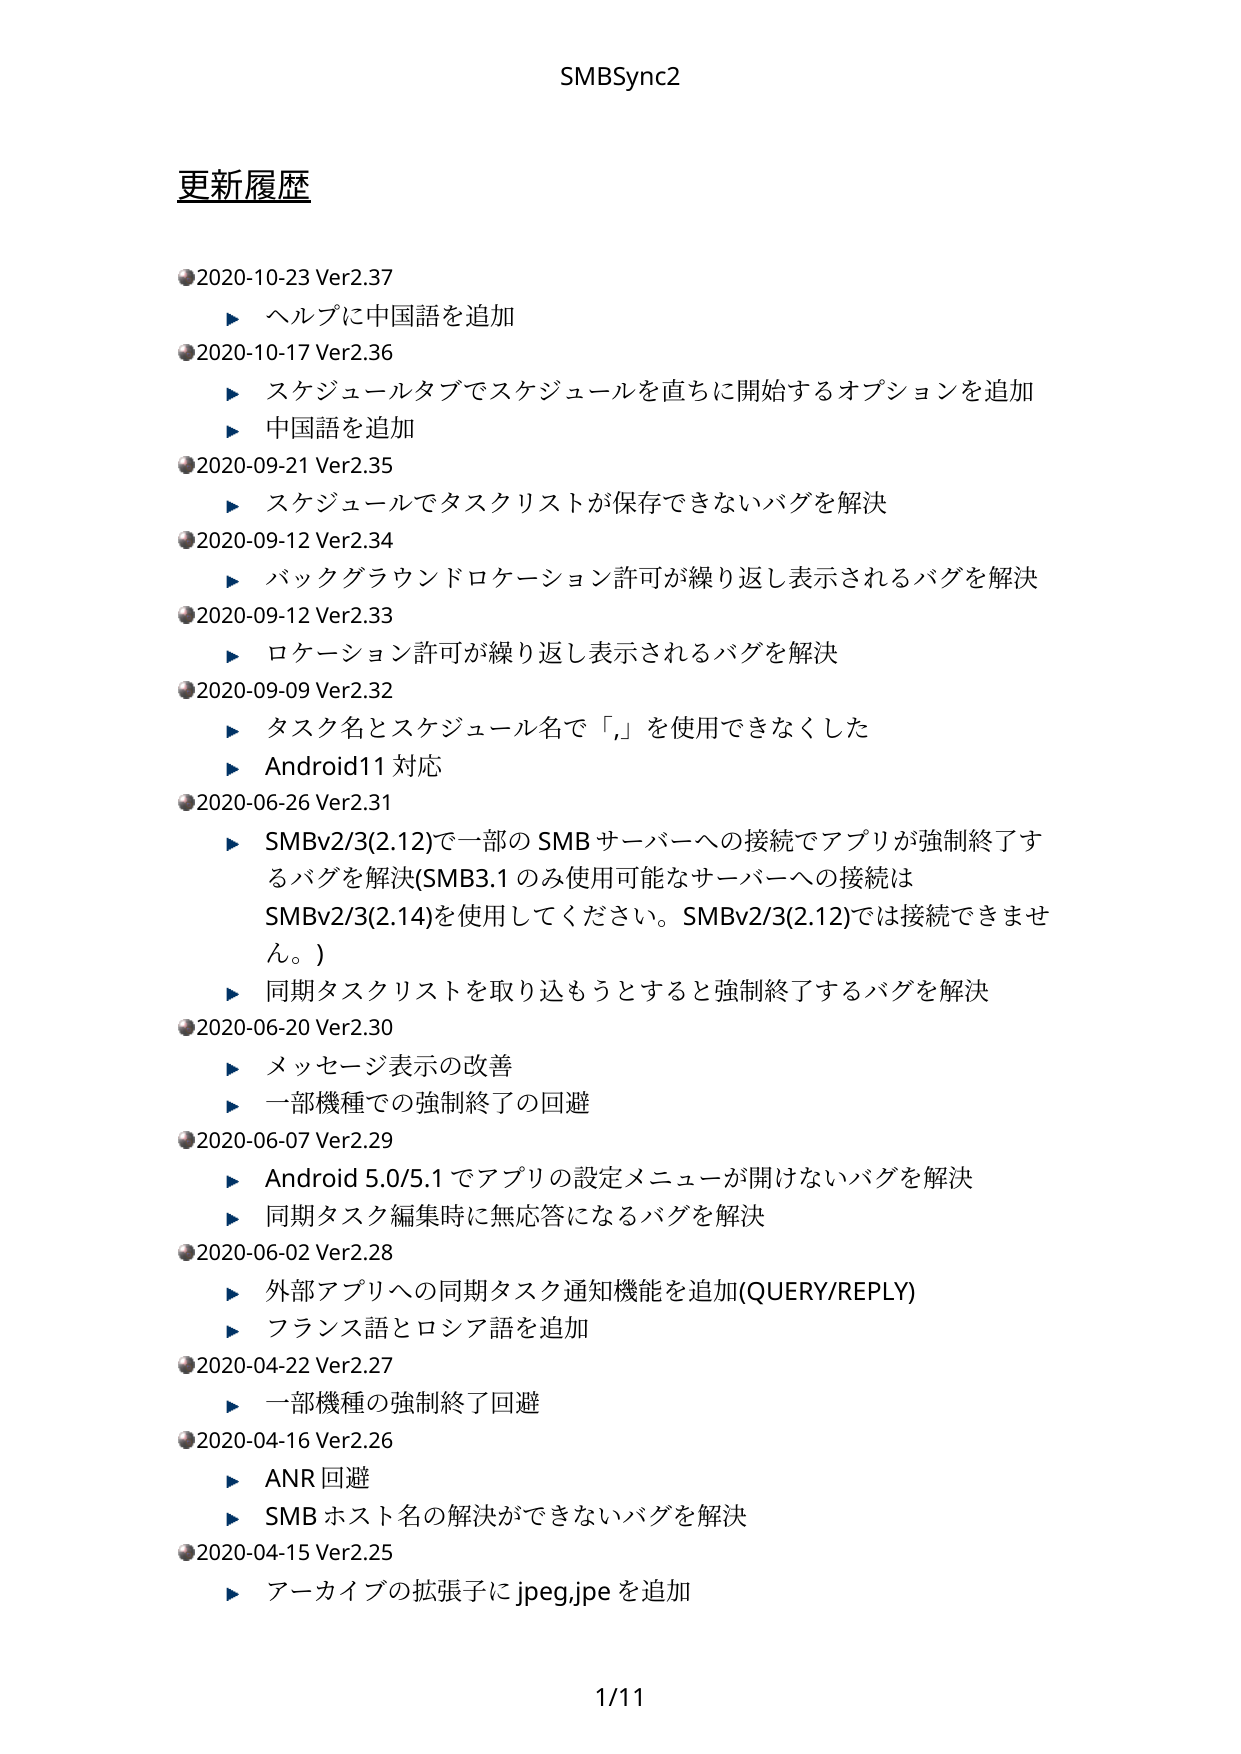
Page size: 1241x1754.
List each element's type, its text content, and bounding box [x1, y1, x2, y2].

picture [222, 1208, 239, 1226]
list 同期タスク編集時に無応答になるバグを解決 [221, 1196, 1063, 1233]
picture [222, 1471, 239, 1488]
list 2020-06-07 Ver2.29 [177, 1121, 1063, 1158]
picture [178, 606, 195, 624]
picture [222, 308, 239, 326]
picture [178, 681, 195, 699]
list 2020-09-12 Ver2.33 [177, 596, 1063, 633]
list 2020-04-16 Ver2.26 [177, 1421, 1063, 1458]
list 2020-06-26 Ver2.31 [177, 783, 1063, 821]
list Android11対応 [221, 746, 1063, 783]
picture [178, 456, 195, 474]
subtitle 更新履歴 [177, 146, 1063, 221]
picture [222, 646, 239, 663]
list Android 5.0/5.1でアプリの設定メニューが開けないバグを解決 [221, 1158, 1063, 1196]
picture [222, 1396, 239, 1413]
list 中国語を追加 [221, 408, 1063, 446]
list ロケーション許可が繰り返し表示されるバグを解決 [221, 633, 1063, 671]
picture [222, 383, 239, 401]
picture [222, 833, 239, 851]
list 2020-09-09 Ver2.32 [177, 671, 1063, 708]
list スケジュールタブでスケジュールを直ちに開始するオプションを追加 [221, 371, 1063, 408]
picture [178, 794, 195, 811]
list ヘルプに中国語を追加 [221, 296, 1063, 333]
picture [222, 1583, 239, 1601]
list 2020-04-22 Ver2.27 [177, 1346, 1063, 1383]
list フランス語とロシア語を追加 [221, 1308, 1063, 1346]
list タスク名とスケジュール名で「,」を使用できなくした [221, 708, 1063, 746]
picture [178, 1244, 195, 1261]
list アーカイブの拡張子にjpeg,jpeを追加 [221, 1571, 1063, 1608]
list バックグラウンドロケーション許可が繰り返し表示されるバグを解決 [221, 558, 1063, 596]
picture [178, 344, 195, 361]
picture [178, 269, 195, 286]
list ANR回避 [221, 1458, 1063, 1496]
picture [178, 531, 195, 549]
list スケジュールでタスクリストが保存できないバグを解決 [221, 483, 1063, 521]
list 一部機種の強制終了回避 [221, 1383, 1063, 1421]
list 2020-04-15 Ver2.25 [177, 1533, 1063, 1571]
list メッセージ表示の改善 [221, 1046, 1063, 1083]
picture [178, 1131, 195, 1149]
list 2020-10-17 Ver2.36 [177, 333, 1063, 371]
picture [222, 421, 239, 438]
list 2020-09-12 Ver2.34 [177, 521, 1063, 558]
picture [222, 721, 239, 738]
list 2020-06-20 Ver2.30 [177, 1008, 1063, 1046]
list SMBv2/3(2.12)で一部のSMBサーバーへの接続でアプリが強制終了するバグを解決(SMB3.1のみ使用可能なサーバーへの接続はSMBv2/3(2.14)を使用してください。SMBv2/3(2.12)では接続できません。) [221, 821, 1063, 971]
list SMBホスト名の解決ができないバグを解決 [221, 1496, 1063, 1533]
picture [222, 496, 239, 513]
list 2020-10-23 Ver2.37 [177, 258, 1063, 296]
picture [178, 1431, 195, 1449]
picture [222, 1096, 239, 1113]
list 一部機種での強制終了の回避 [221, 1083, 1063, 1121]
picture [222, 1171, 239, 1188]
picture [222, 571, 239, 588]
picture [222, 983, 239, 1001]
picture [222, 1321, 239, 1338]
picture [222, 758, 239, 776]
list 2020-09-21 Ver2.35 [177, 446, 1063, 483]
picture [222, 1508, 239, 1526]
list 2020-06-02 Ver2.28 [177, 1233, 1063, 1271]
picture [178, 1544, 195, 1561]
picture [222, 1283, 239, 1301]
list 外部アプリへの同期タスク通知機能を追加(QUERY/REPLY) [221, 1271, 1063, 1308]
picture [178, 1356, 195, 1374]
picture [222, 1058, 239, 1076]
picture [178, 1019, 195, 1036]
list 同期タスクリストを取り込もうとすると強制終了するバグを解決 [221, 971, 1063, 1008]
